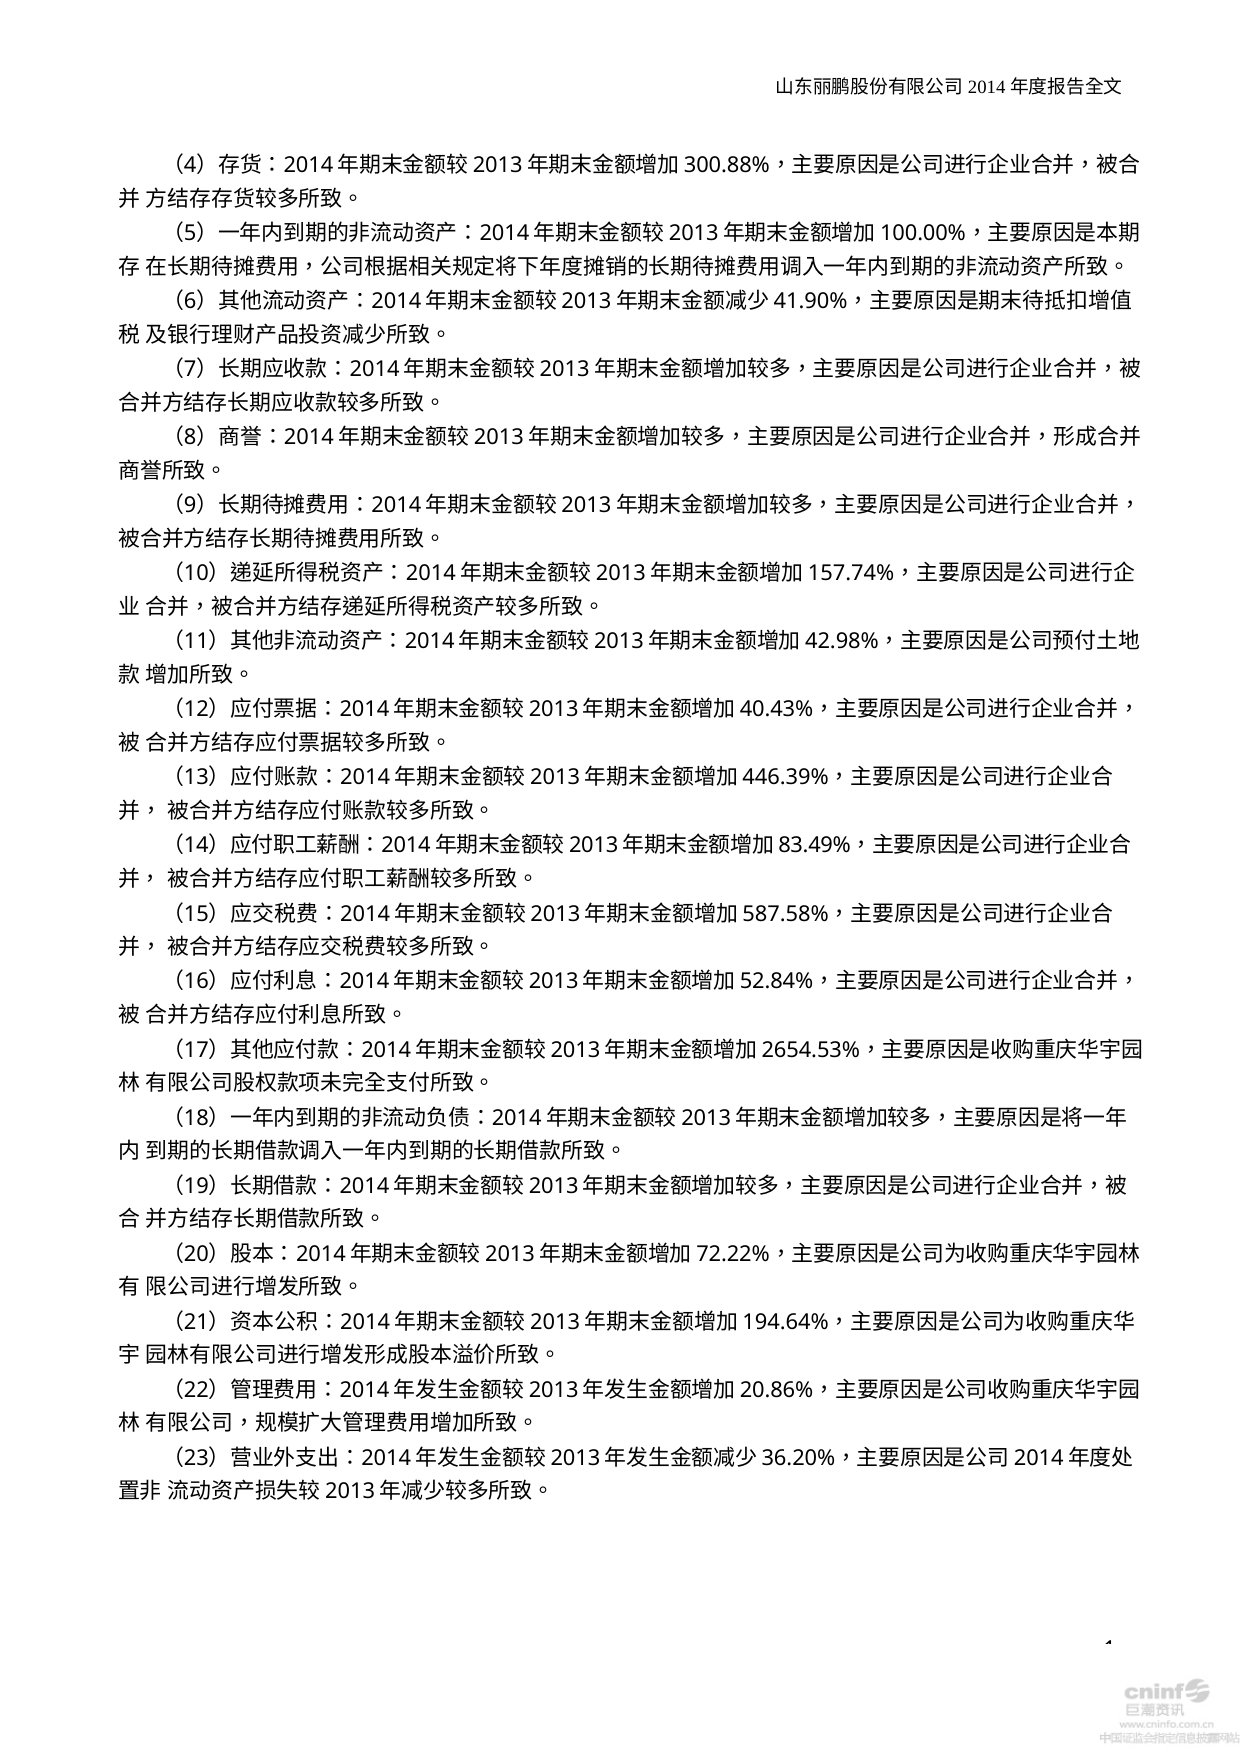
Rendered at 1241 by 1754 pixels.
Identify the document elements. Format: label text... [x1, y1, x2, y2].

text （9）长期待摊费用：2014年期末金额较2013年期末金额增加较多，主要原因是公司进行企业合并， 被合并方结存长期待摊费用所致。 [118, 489, 1145, 553]
text （14）应付职工薪酬：2014年期末金额较2013年期末金额增加83.49%，主要原因是公司进行企业合并， 被合并方结存应付职工薪酬较多所致。 [118, 829, 1145, 893]
text （16）应付利息：2014年期末金额较2013年期末金额增加52.84%，主要原因是公司进行企业合并，被 合并方结存应付利息所致。 [118, 966, 1145, 1029]
picture [1099, 1673, 1241, 1754]
text （19）长期借款：2014年期末金额较2013年期末金额增加较多，主要原因是公司进行企业合并，被合 并方结存长期借款所致。 [118, 1169, 1145, 1233]
text （13）应付账款：2014年期末金额较2013年期末金额增加446.39%，主要原因是公司进行企业合并， 被合并方结存应付账款较多所致。 [118, 761, 1145, 825]
text （15）应交税费：2014年期末金额较2013年期末金额增加587.58%，主要原因是公司进行企业合并， 被合并方结存应交税费较多所致。 [118, 897, 1145, 961]
text （23）营业外支出：2014年发生金额较2013年发生金额减少36.20%，主要原因是公司2014年度处置非 流动资产损失较2013年减少较多所致。 [118, 1442, 1145, 1505]
text （10）递延所得税资产：2014年期末金额较2013年期末金额增加157.74%，主要原因是公司进行企业 合并，被合并方结存递延所得税资产较多所致。 [118, 557, 1145, 621]
text （12）应付票据：2014年期末金额较2013年期末金额增加40.43%，主要原因是公司进行企业合并，被 合并方结存应付票据较多所致。 [118, 693, 1145, 757]
text （21）资本公积：2014年期末金额较2013年期末金额增加194.64%，主要原因是公司为收购重庆华宇 园林有限公司进行增发形成股本溢价所致。 [118, 1306, 1145, 1369]
text （22）管理费用：2014年发生金额较2013年发生金额增加20.86%，主要原因是公司收购重庆华宇园林 有限公司，规模扩大管理费用增加所致。 [118, 1374, 1145, 1437]
text （8）商誉：2014年期末金额较2013年期末金额增加较多，主要原因是公司进行企业合并，形成合并 商誉所致。 [118, 421, 1145, 485]
text （17）其他应付款：2014年期末金额较2013年期末金额增加2654.53%，主要原因是收购重庆华宇园林 有限公司股权款项未完全支付所致。 [118, 1033, 1145, 1097]
text （11）其他非流动资产：2014年期末金额较2013年期末金额增加42.98%，主要原因是公司预付土地款 增加所致。 [118, 625, 1145, 689]
text （18）一年内到期的非流动负债：2014年期末金额较2013年期末金额增加较多，主要原因是将一年内 到期的长期借款调入一年内到期的长期借款所致。 [118, 1102, 1145, 1165]
text （4）存货：2014年期末金额较2013年期末金额增加300.88%，主要原因是公司进行企业合并，被合并 方结存存货较多所致。 [118, 149, 1145, 212]
text （5）一年内到期的非流动资产：2014年期末金额较2013年期末金额增加100.00%，主要原因是本期存 在长期待摊费用，公司根据相关规定将下年度摊销的长期待摊费用调入一年内到期的非流动资产所致。 [118, 217, 1145, 281]
text （7）长期应收款：2014年期末金额较2013年期末金额增加较多，主要原因是公司进行企业合并，被 合并方结存长期应收款较多所致。 [118, 353, 1145, 417]
text （20）股本：2014年期末金额较2013年期末金额增加72.22%，主要原因是公司为收购重庆华宇园林有 限公司进行增发所致。 [118, 1238, 1145, 1301]
text （6）其他流动资产：2014年期末金额较2013年期末金额减少41.90%，主要原因是期末待抵扣增值税 及银行理财产品投资减少所致。 [118, 285, 1145, 349]
